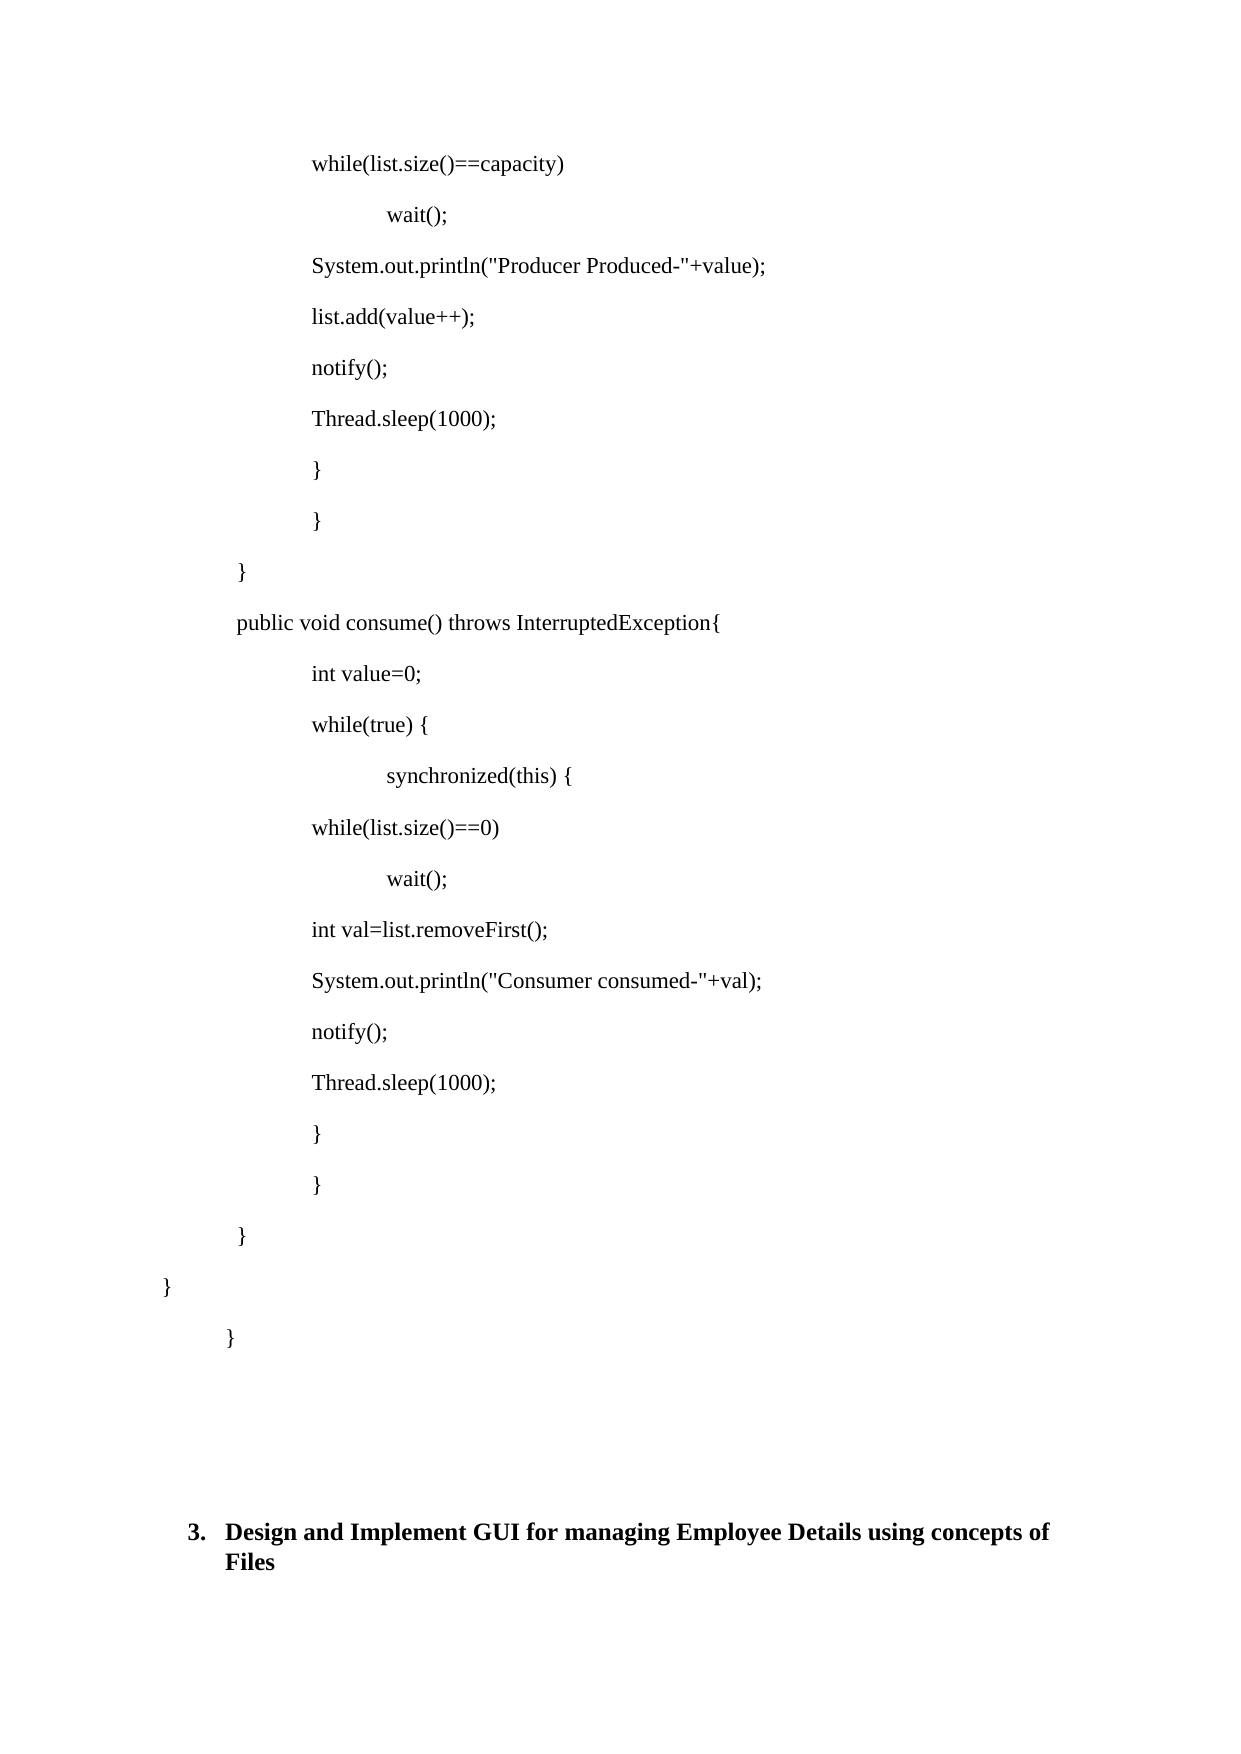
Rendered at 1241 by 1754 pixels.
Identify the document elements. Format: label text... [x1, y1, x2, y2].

text while(list.size()==0) [150, 813, 1090, 840]
text } [150, 456, 1090, 483]
text notify(); [150, 1018, 1090, 1044]
text synchronized(this) { [150, 762, 1090, 789]
text } [150, 507, 1090, 534]
text notify(); [150, 354, 1090, 381]
text System.out.println("Consumer consumed-"+val); [150, 967, 1090, 993]
text public void consume() throws InterruptedException{ [150, 609, 1090, 636]
text int val=list.removeFirst(); [150, 916, 1090, 942]
text list.add(value++); [150, 303, 1090, 329]
text while(list.size()==capacity) [150, 150, 1090, 176]
text wait(); [150, 864, 1090, 891]
text while(true) { [150, 711, 1090, 738]
text } [150, 558, 1090, 585]
text System.out.println("Producer Produced-"+value); [150, 252, 1090, 278]
text wait(); [150, 201, 1090, 227]
text } [150, 1171, 1090, 1197]
text Thread.sleep(1000); [150, 405, 1090, 432]
text } [150, 1273, 1090, 1299]
text } [150, 1120, 1090, 1146]
text int value=0; [150, 660, 1090, 687]
list Design and Implement GUI for managing Employee Details using concepts of Files [187, 1517, 1090, 1576]
text } [150, 1324, 1090, 1350]
text } [150, 1222, 1090, 1248]
text Thread.sleep(1000); [150, 1069, 1090, 1095]
